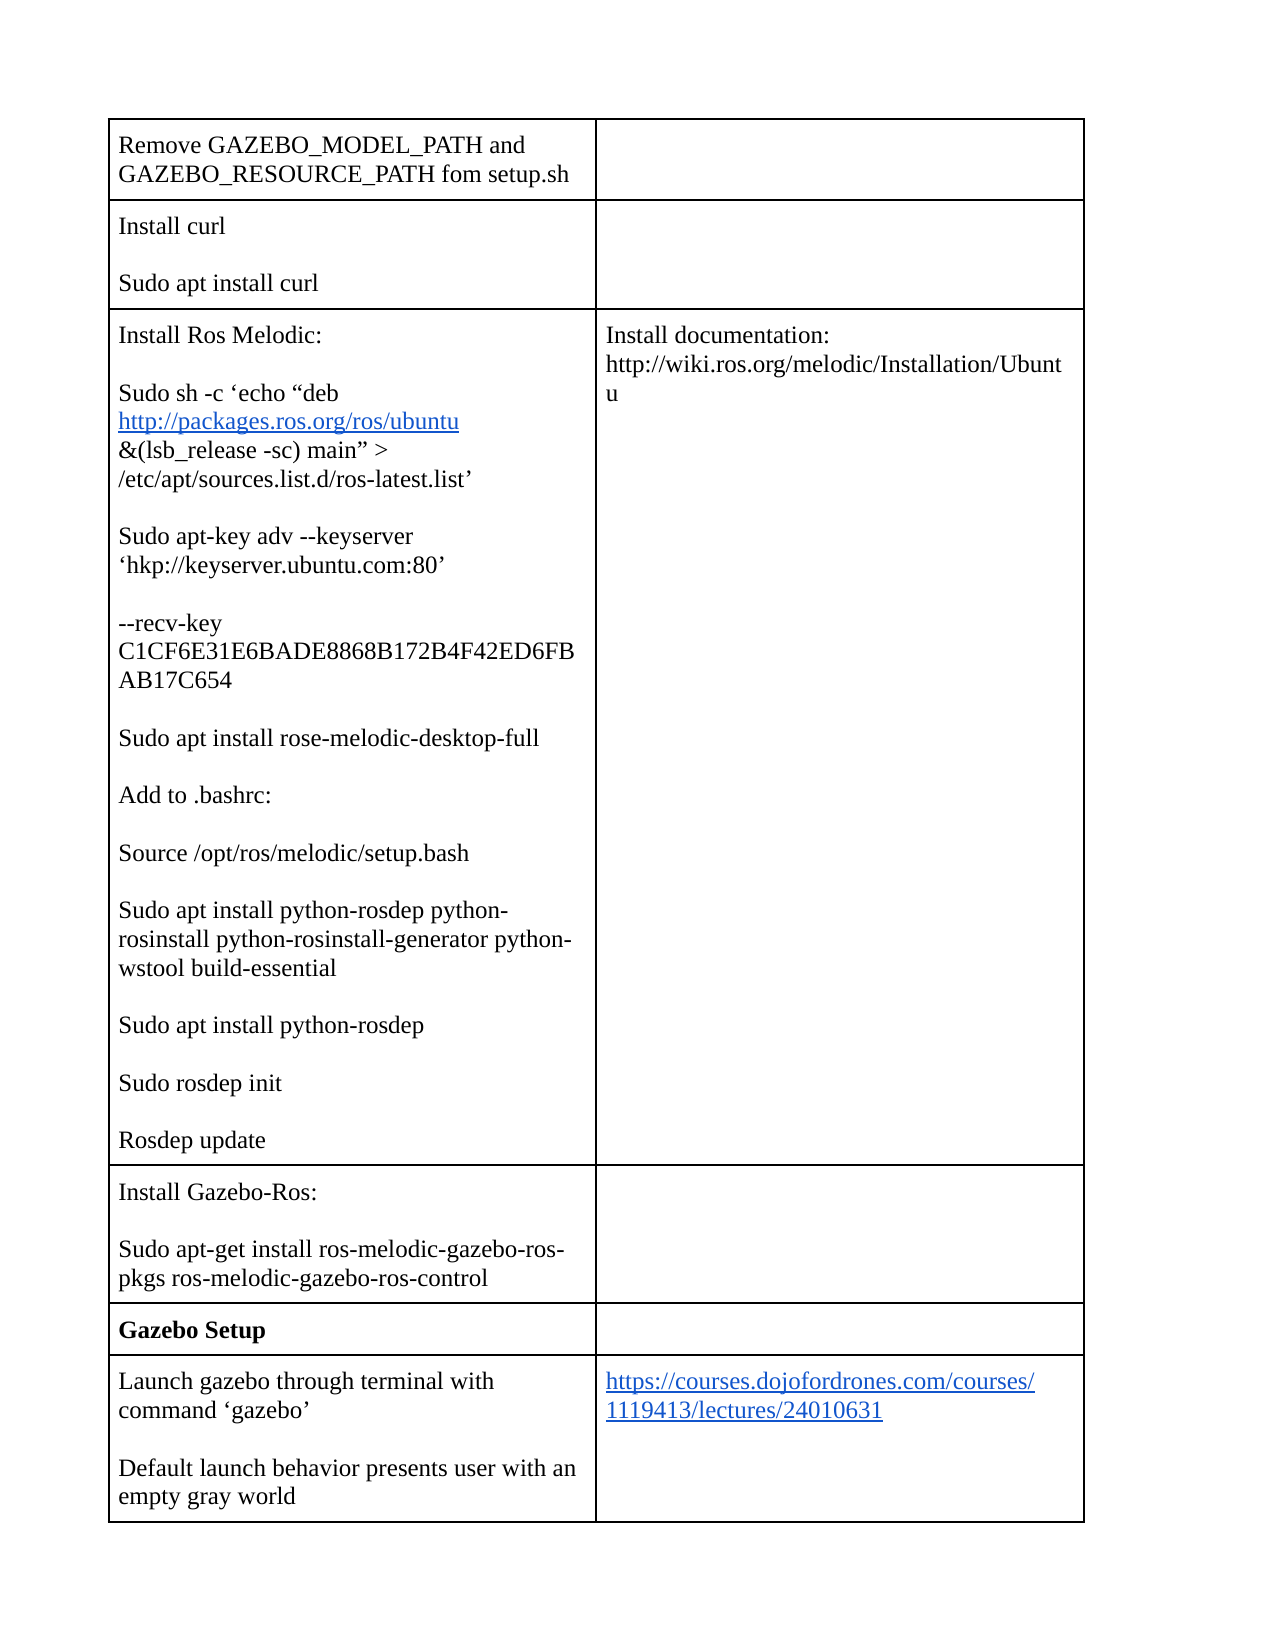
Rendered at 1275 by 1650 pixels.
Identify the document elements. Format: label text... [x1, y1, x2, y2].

table_cell Install Gazebo-Ros: Sudo apt-get install ros-melodic-gazebo-ros-pkgs ros-melodic-gazebo-ros-control [110, 1166, 595, 1302]
table_cell Gazebo Setup [110, 1304, 595, 1354]
table_cell Install documentation: http://wiki.ros.org/melodic/Installation/Ubuntu [597, 310, 1083, 1164]
table_cell Install Ros Melodic: Sudo sh -c ‘echo “deb http://packages.ros.org/ros/ubuntu &(lsb_release -sc) main” > /etc/apt/sources.list.d/ros-latest.list’ Sudo apt-key adv --keyserver ‘hkp://keyserver.ubuntu.com:80’ --recv-key C1CF6E31E6BADE8868B172B4F42ED6FBAB17C654 Sudo apt install rose-melodic-desktop-full Add to .bashrc: Source /opt/ros/melodic/setup.bash Sudo apt install python-rosdep python-rosinstall python-rosinstall-generator python-wstool build-essential Sudo apt install python-rosdep Sudo rosdep init Rosdep update [110, 310, 595, 1164]
table_cell [597, 1166, 1083, 1302]
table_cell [110, 120, 595, 198]
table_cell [110, 1356, 595, 1521]
table_cell [597, 1304, 1083, 1354]
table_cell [597, 1356, 1083, 1521]
table_cell [597, 201, 1083, 308]
table_cell [597, 120, 1083, 198]
table_cell Install curl Sudo apt install curl [110, 201, 595, 308]
